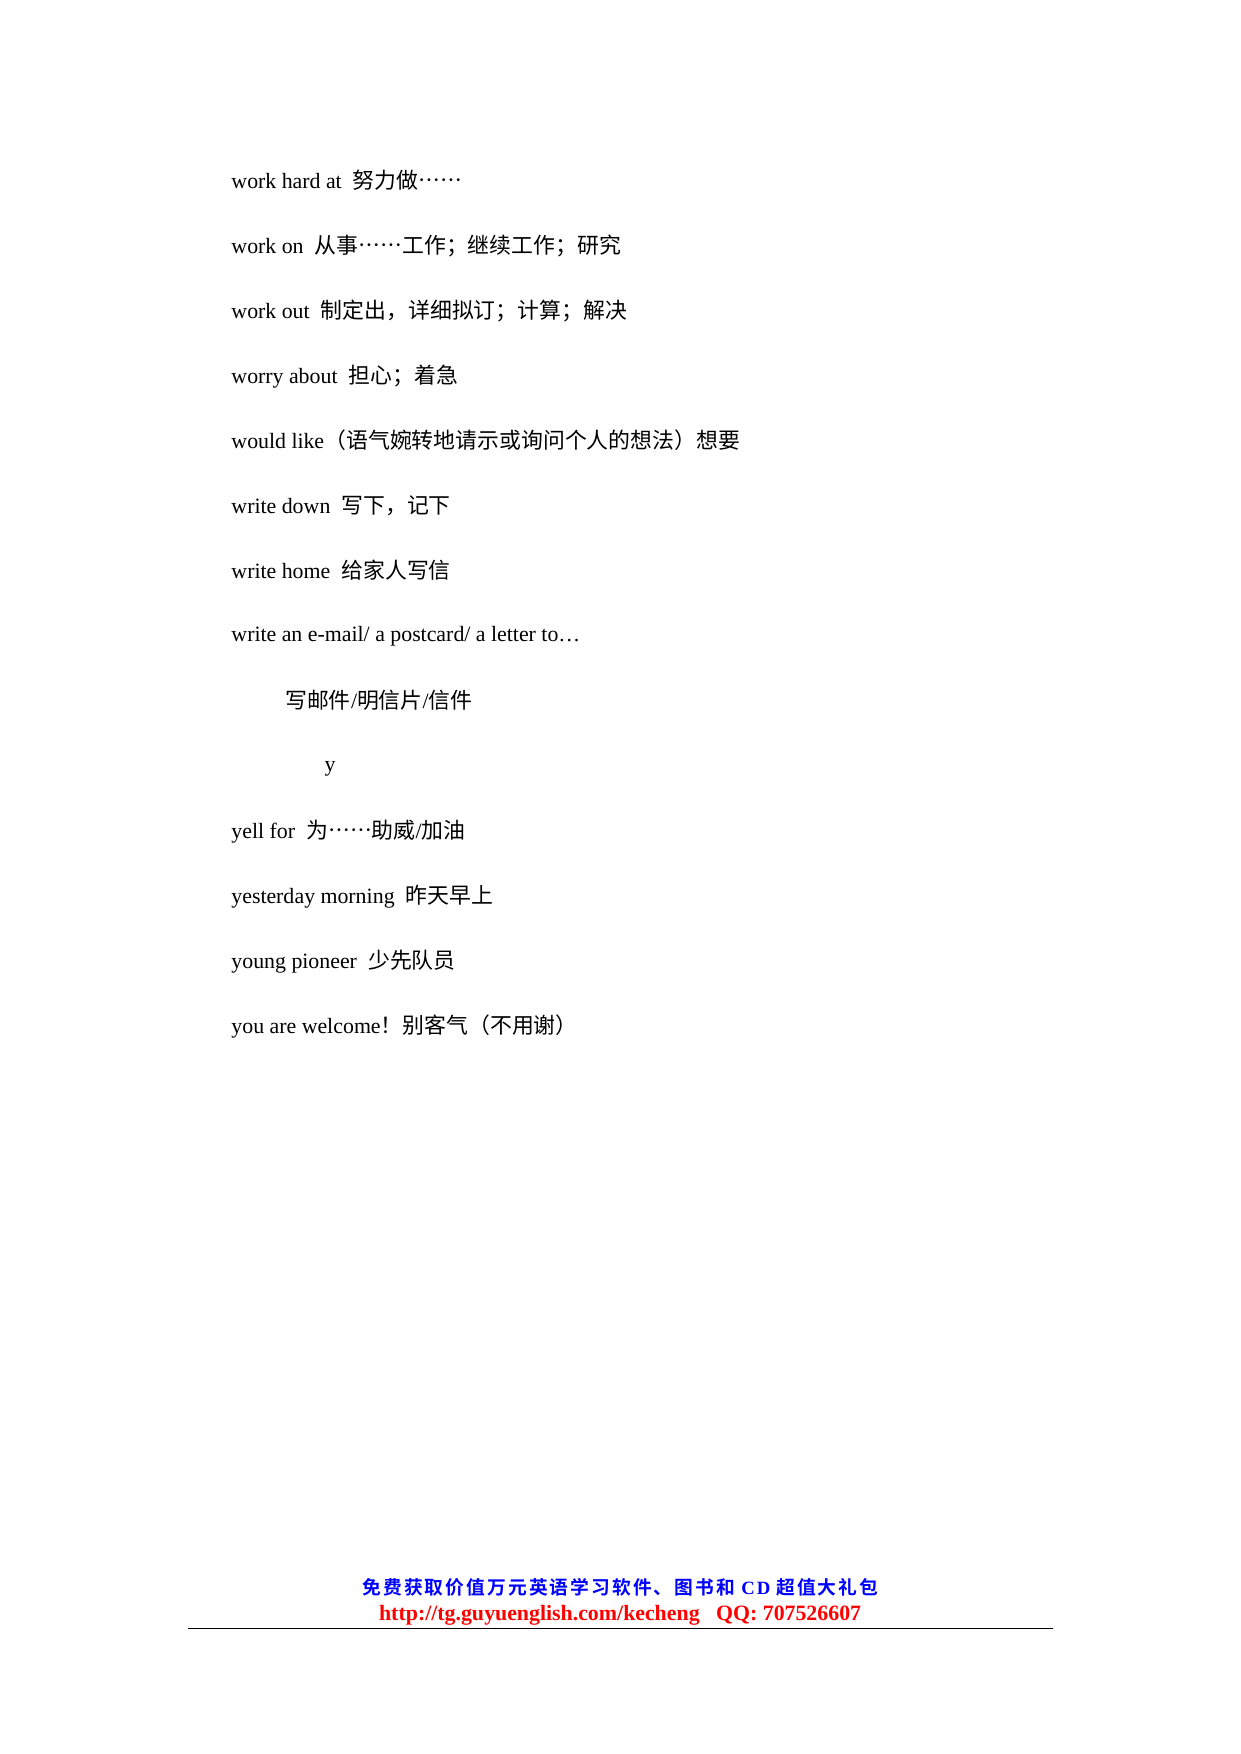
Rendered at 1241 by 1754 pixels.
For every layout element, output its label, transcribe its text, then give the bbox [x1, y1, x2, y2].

text write down 写下，记下 [187, 488, 1053, 520]
text write an e-mail/ a postcard/ a letter to… [187, 618, 1053, 650]
text you are welcome！别客气（不用谢） [187, 1008, 1053, 1040]
text work out 制定出，详细拟订；计算；解决 [187, 293, 1053, 325]
text worry about 担心；着急 [187, 358, 1053, 390]
text y [187, 748, 1053, 780]
text write home 给家人写信 [187, 553, 1053, 585]
text would like（语气婉转地请示或询问个人的想法）想要 [187, 423, 1053, 455]
text 写邮件/明信片/信件 [187, 683, 1053, 715]
text young pioneer 少先队员 [187, 943, 1053, 975]
text yesterday morning 昨天早上 [187, 878, 1053, 910]
text work on 从事……工作；继续工作；研究 [187, 228, 1053, 260]
text work hard at 努力做…… [187, 163, 1053, 195]
text yell for 为……助威/加油 [187, 813, 1053, 845]
